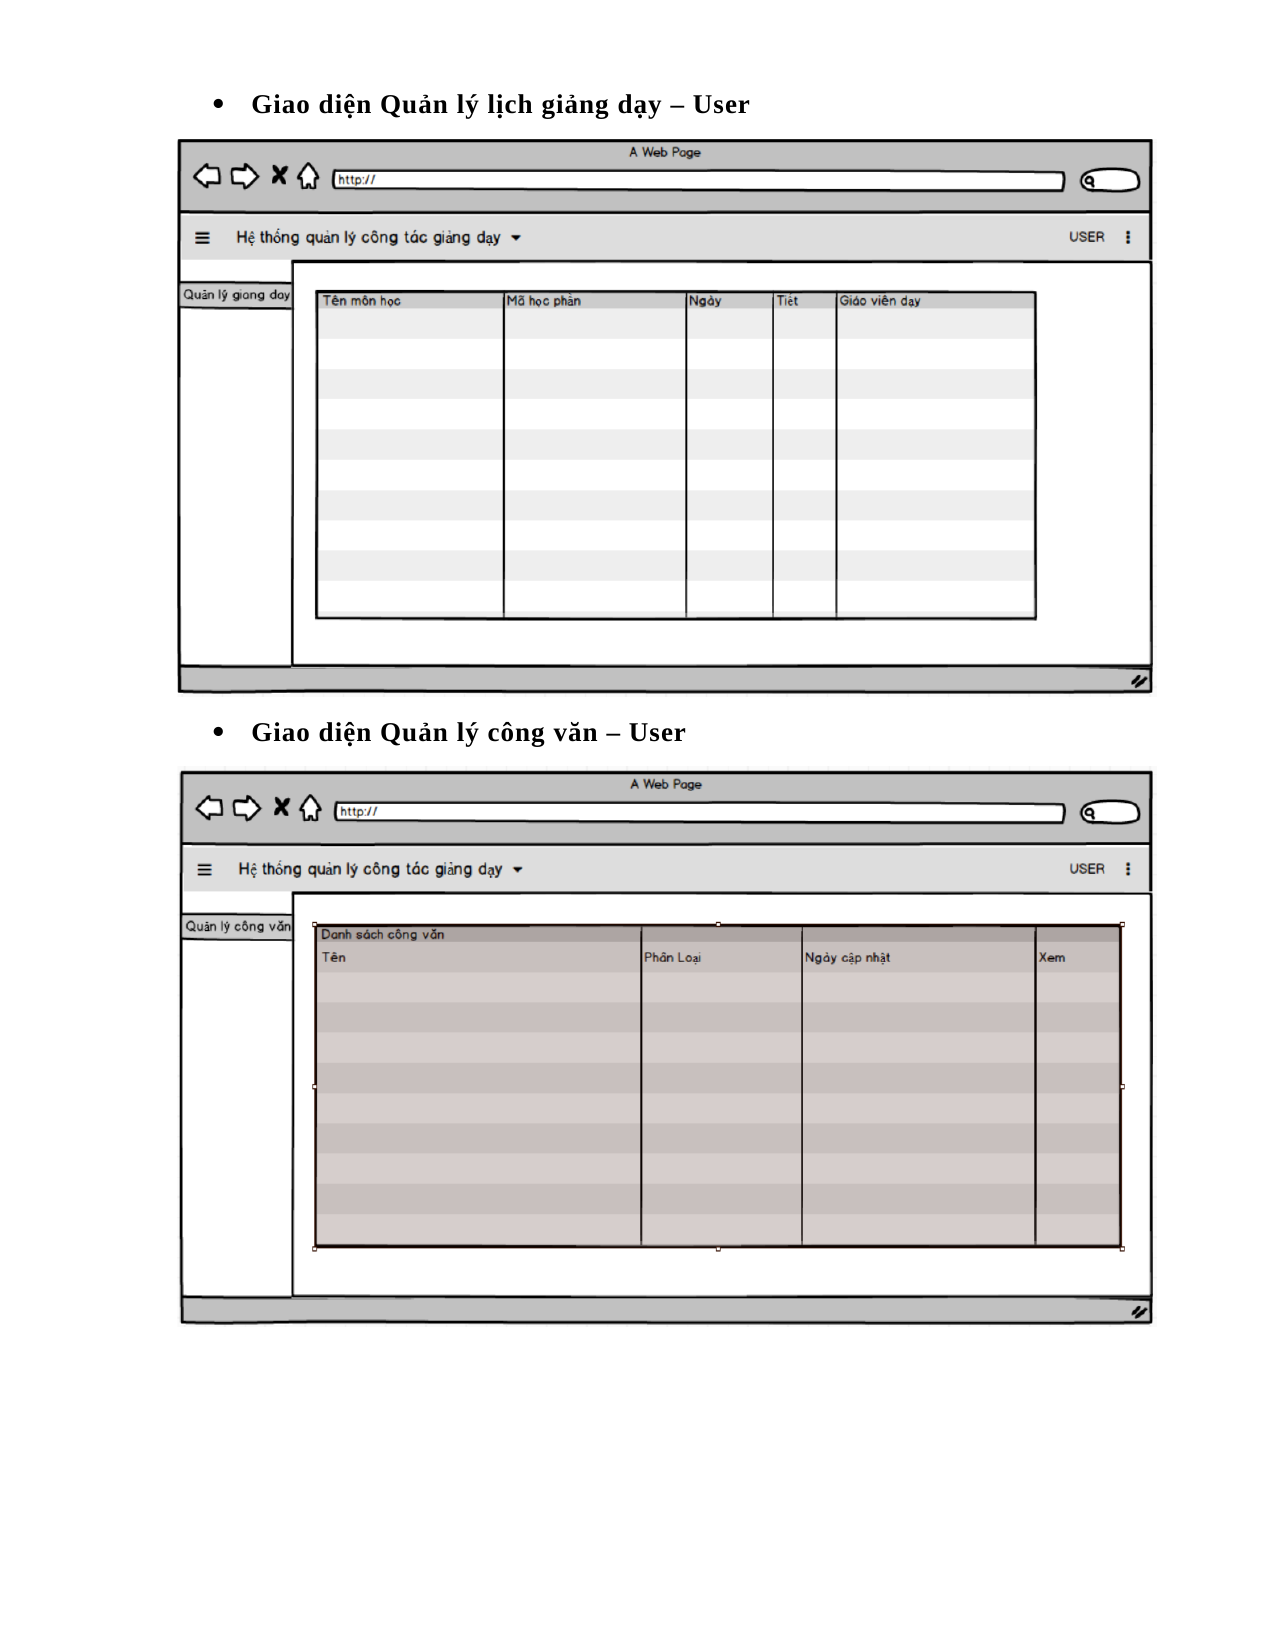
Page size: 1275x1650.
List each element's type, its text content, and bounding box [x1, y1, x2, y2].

list Giao diện Quản lý công văn – User [213, 716, 1157, 747]
picture [177, 139, 1157, 697]
list Giao diện Quản lý lịch giảng dạy – User [213, 89, 1157, 120]
picture [177, 766, 1157, 1327]
